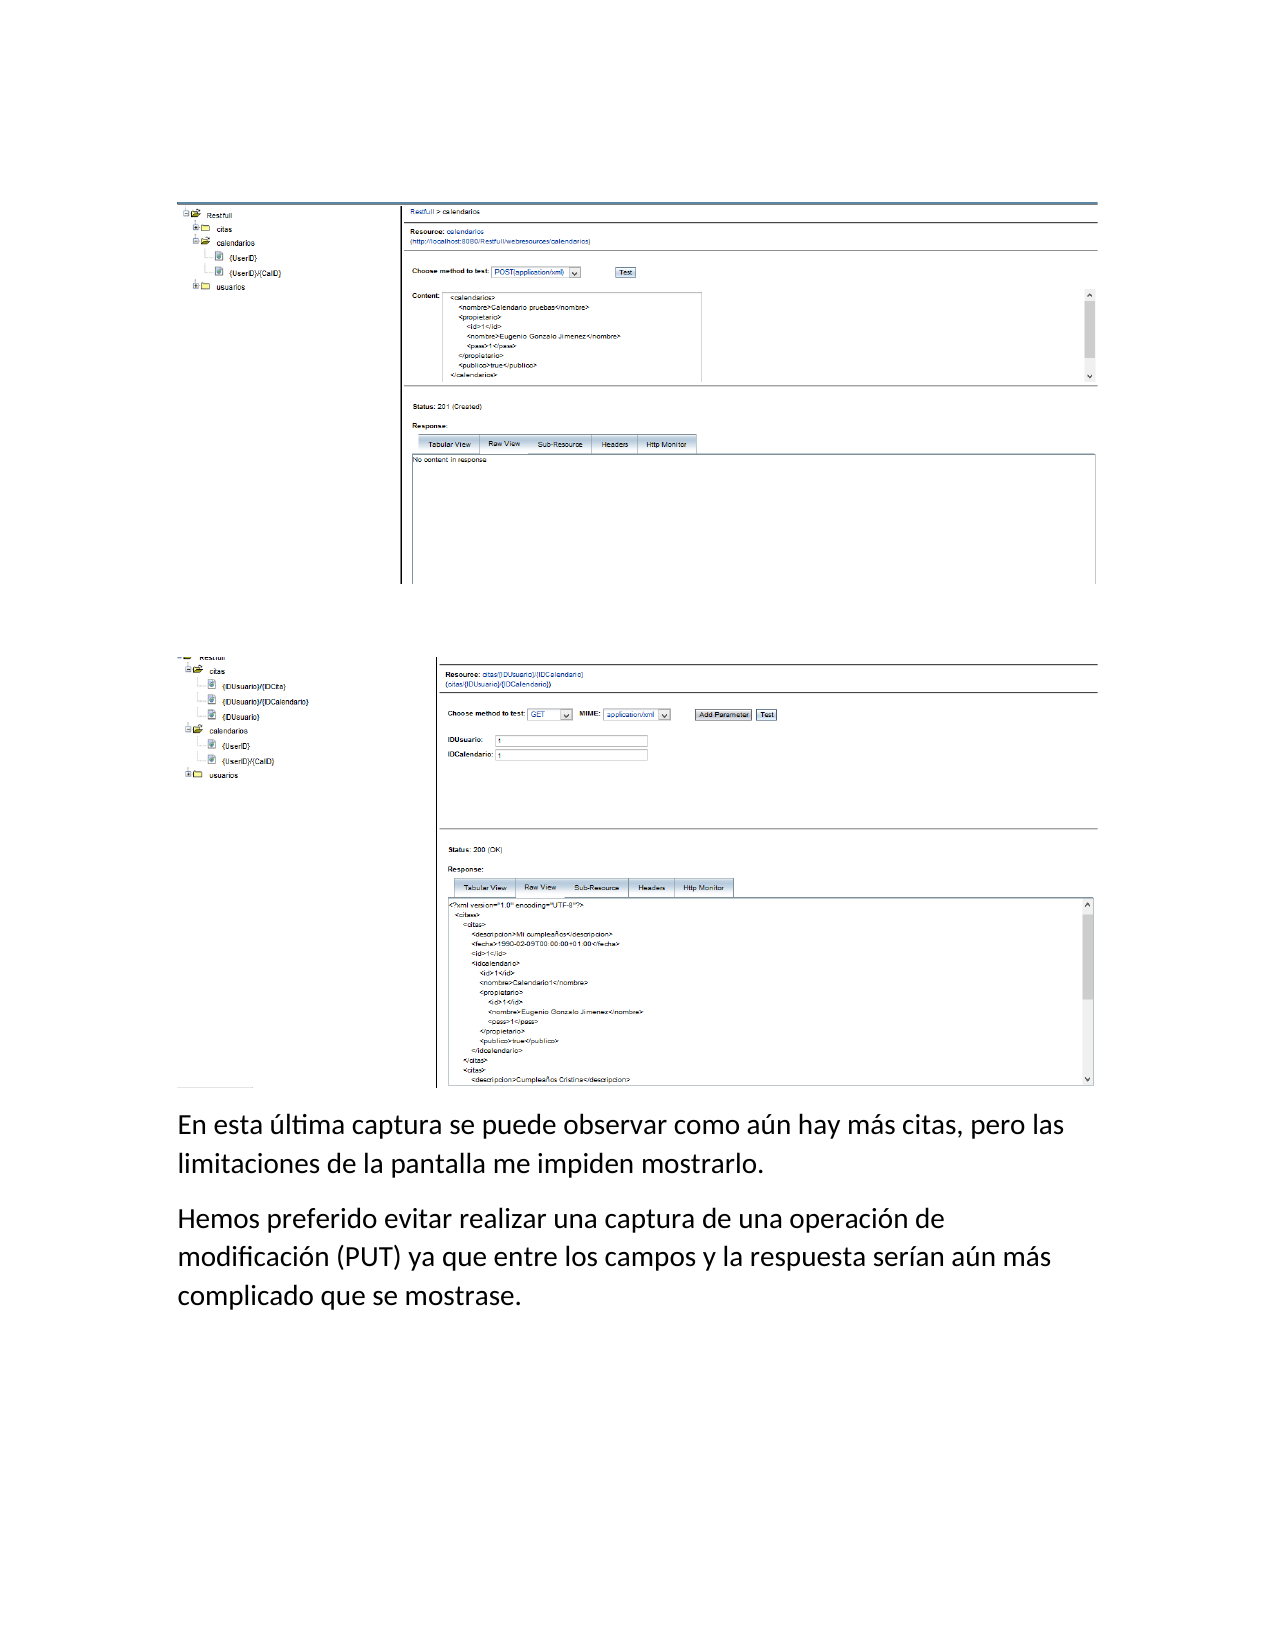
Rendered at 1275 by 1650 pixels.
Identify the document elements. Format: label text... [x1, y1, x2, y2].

text En esta última captura se puede observar como aún hay más citas, pero las limitaciones de la pantalla me impiden mostrarlo. [177, 1106, 1098, 1181]
picture [177, 202, 1098, 584]
picture [177, 657, 1098, 1088]
text Hemos preferido evitar realizar una captura de una operación de modificación (PUT) ya que entre los campos y la respuesta serían aún más complicado que se mostrase. [177, 1200, 1098, 1312]
